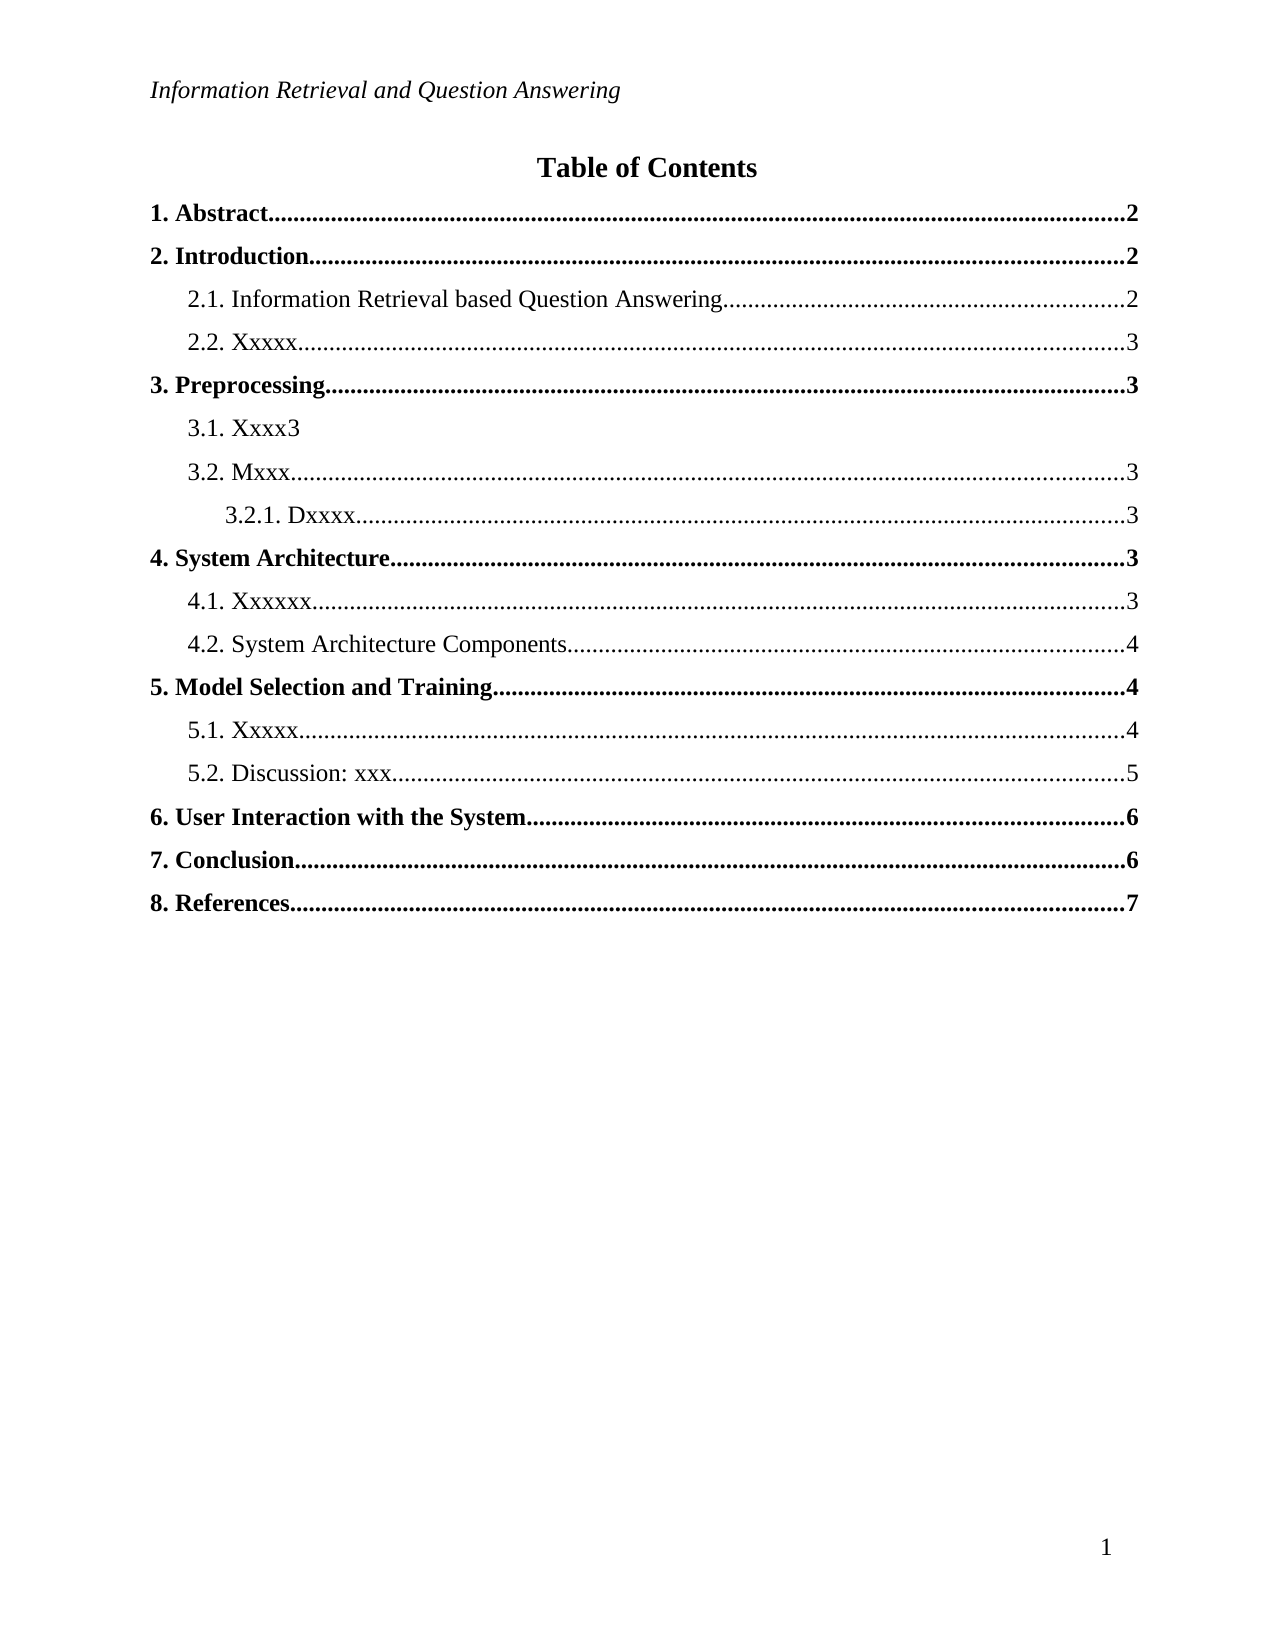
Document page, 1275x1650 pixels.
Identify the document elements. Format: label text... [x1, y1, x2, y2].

text Table of Contents [237, 150, 1056, 183]
